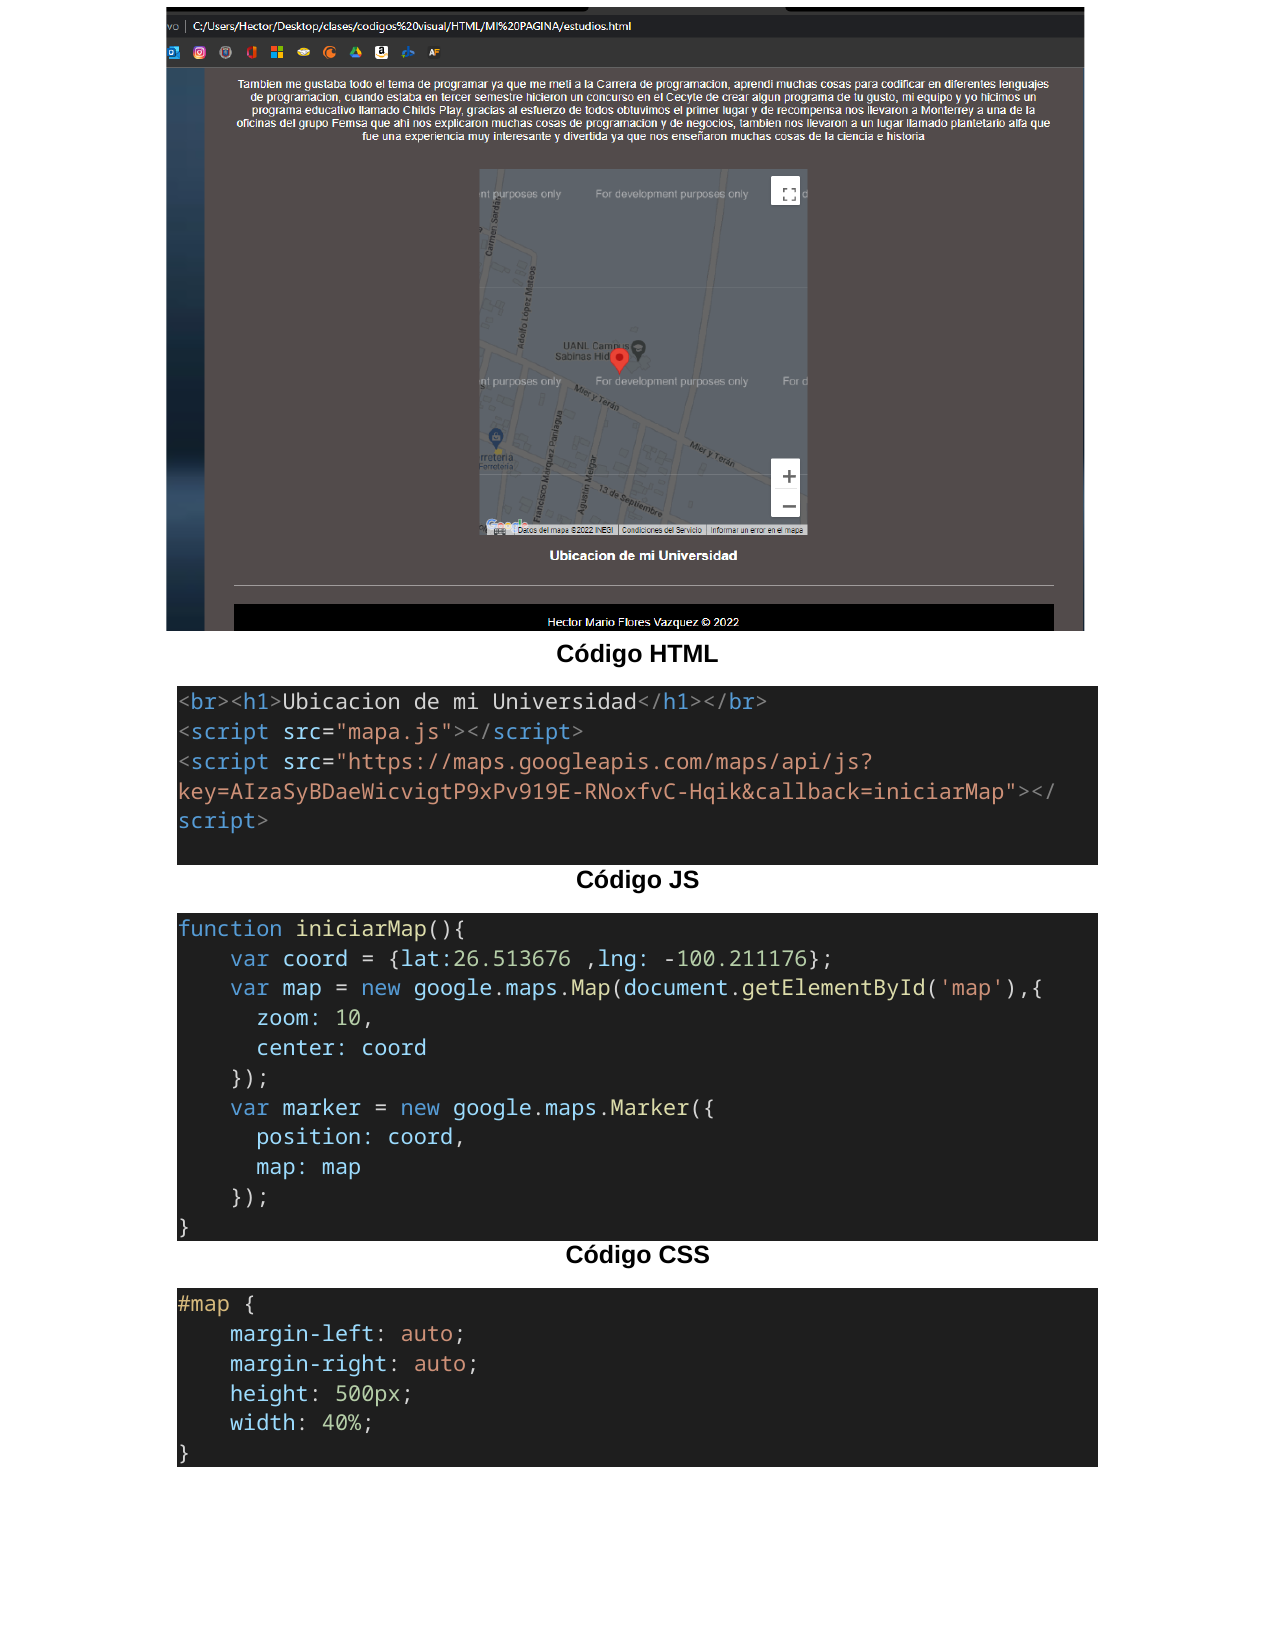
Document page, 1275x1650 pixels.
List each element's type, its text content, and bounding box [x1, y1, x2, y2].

text var coord = {lat:26.513676 ,lng: -100.211176}; [177, 943, 1098, 972]
text } [177, 1211, 1098, 1241]
text center: coord [177, 1032, 1098, 1062]
text Código CSS [177, 1241, 1098, 1269]
text margin-right: auto; [177, 1348, 1098, 1378]
text margin-left: auto; [177, 1318, 1098, 1348]
text position: coord, [177, 1121, 1098, 1151]
text }); [177, 1062, 1098, 1092]
text }); [177, 1181, 1098, 1211]
text <br><h1>Ubicacion de mi Universidad</h1></br> [177, 686, 1098, 716]
text <script src="mapa.js"></script> [177, 716, 1098, 746]
text function iniciarMap(){ [177, 913, 1098, 943]
text Código JS [177, 865, 1098, 894]
text var marker = new google.maps.Marker({ [177, 1092, 1098, 1121]
text zoom: 10, [177, 1002, 1098, 1032]
text width: 40%; [177, 1407, 1098, 1437]
text map: map [177, 1151, 1098, 1181]
text var map = new google.maps.Map(document.getElementById('map'),{ [177, 972, 1098, 1002]
text height: 500px; [177, 1378, 1098, 1407]
text Código HTML [177, 148, 1098, 667]
text } [177, 1437, 1098, 1467]
text #map { [177, 1288, 1098, 1318]
text <script src="https://maps.googleapis.com/maps/api/js?key=AIzaSyBDaeWicvigtP9xPv919E-RNoxfvC-Hqik&callback=iniciarMap"></script> [177, 746, 1098, 835]
picture [165, 7, 1083, 629]
